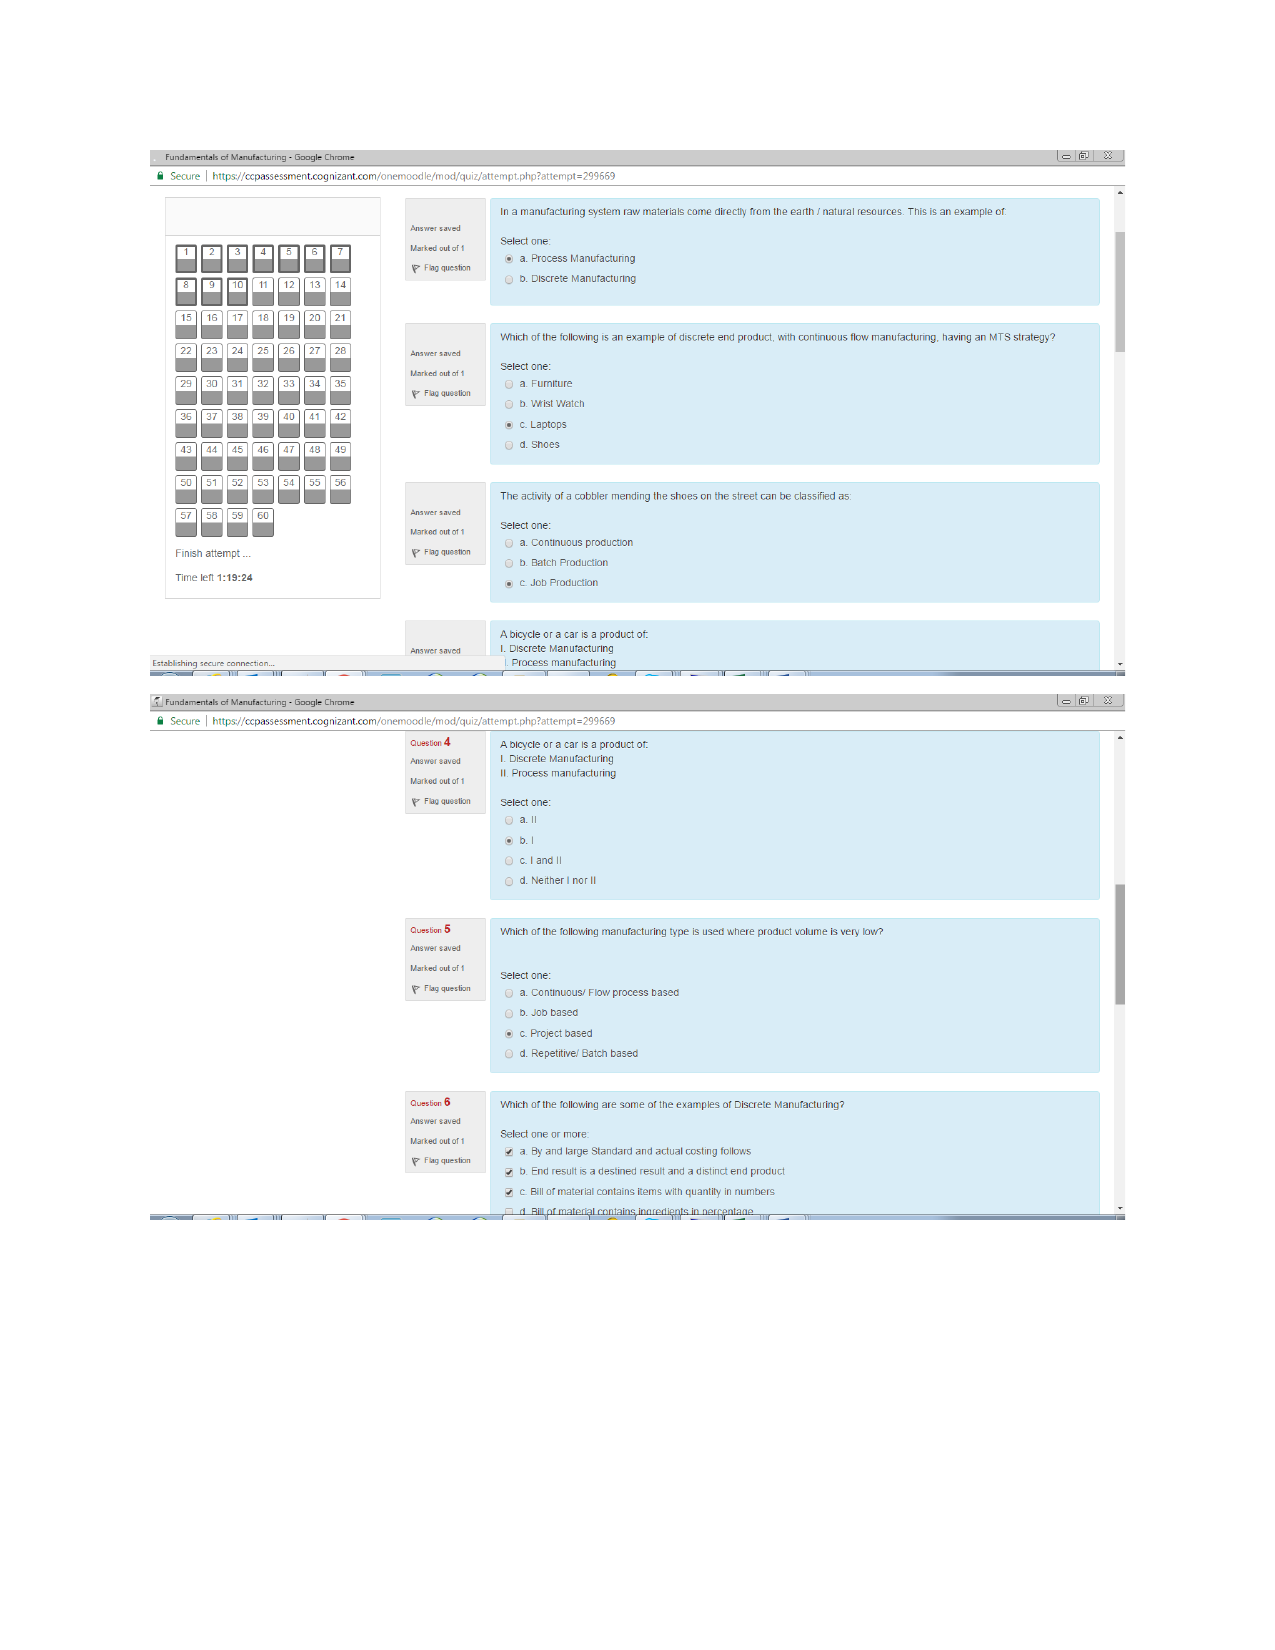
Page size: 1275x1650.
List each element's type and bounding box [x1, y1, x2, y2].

picture [150, 150, 1125, 676]
picture [150, 694, 1125, 1220]
